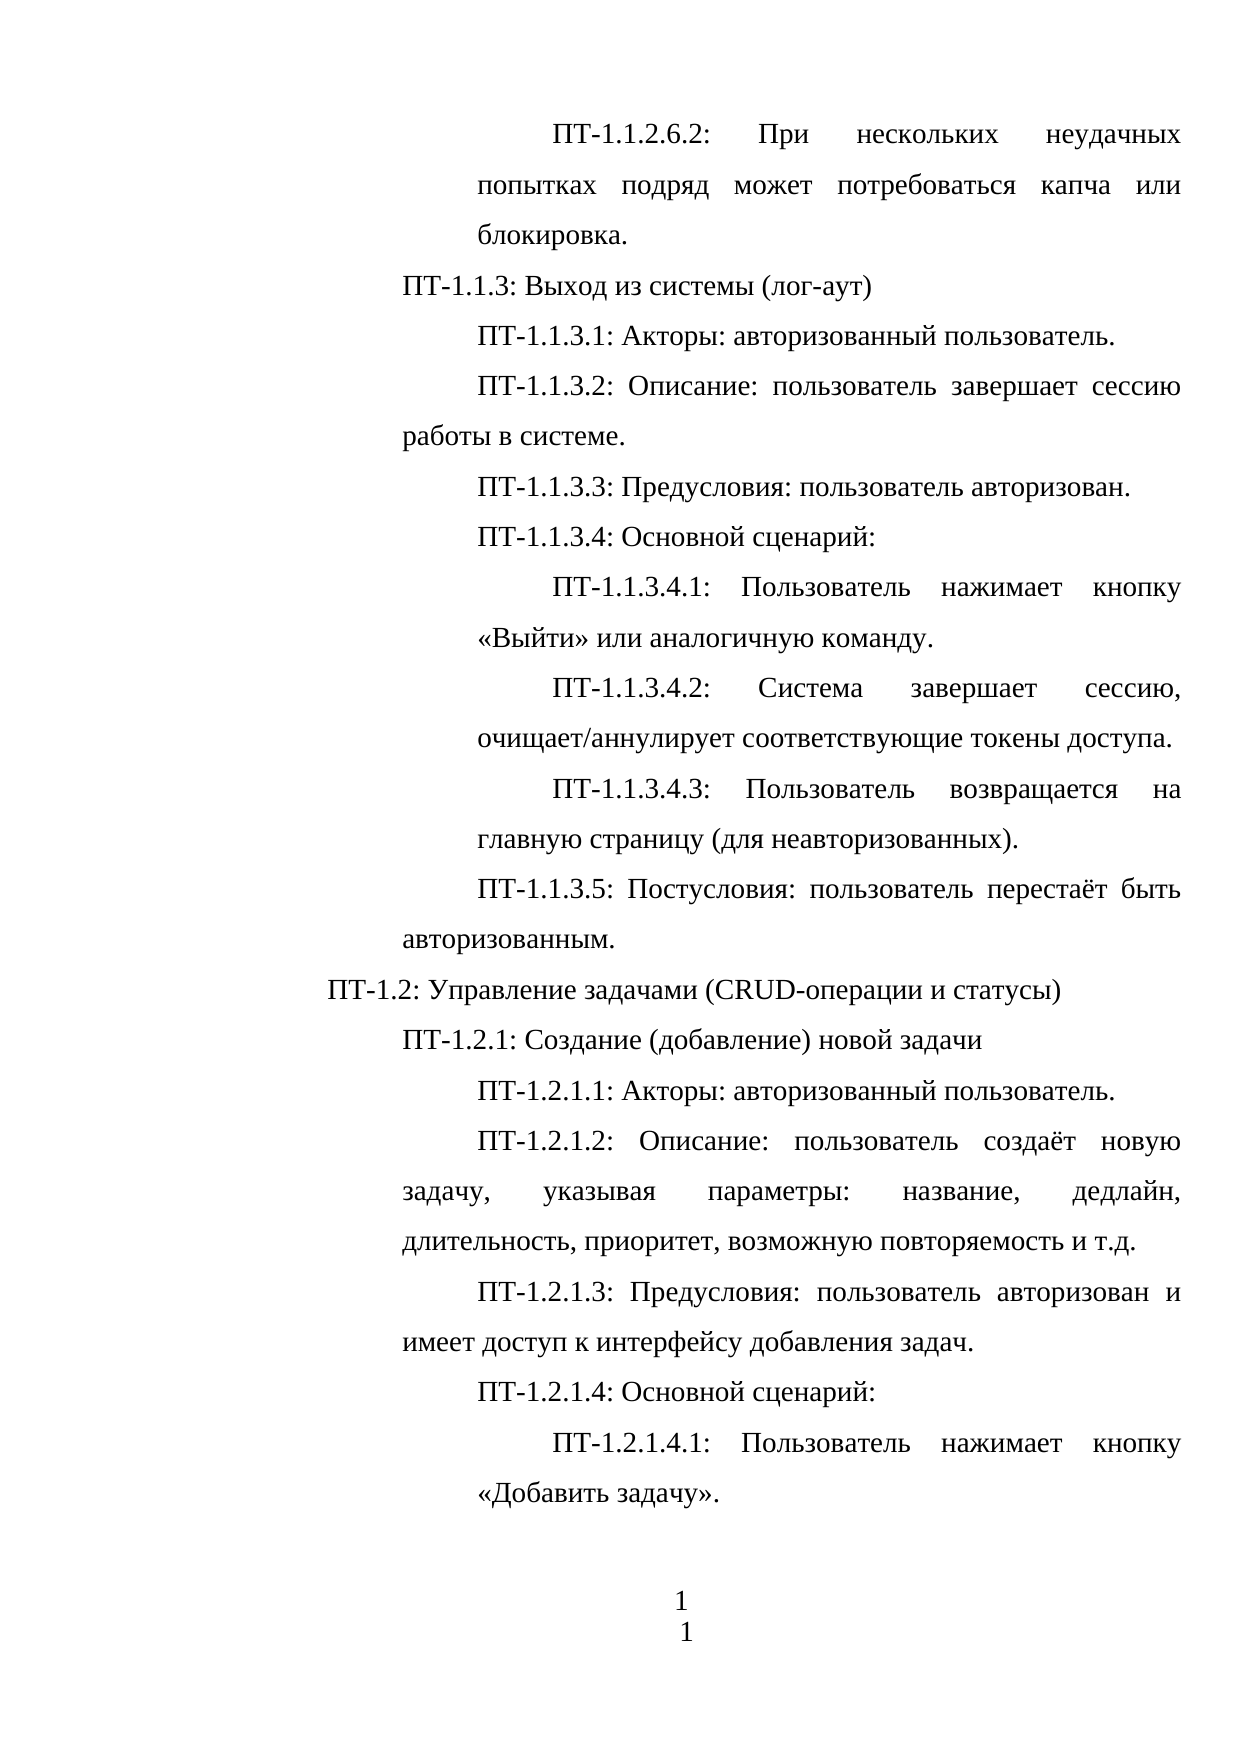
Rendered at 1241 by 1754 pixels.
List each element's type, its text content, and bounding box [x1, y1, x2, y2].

text ПТ-1.2.1.1: Акторы: авторизованный пользователь. [402, 1073, 1182, 1106]
text ПТ-1.1.3.4.1: Пользователь нажимает кнопку «Выйти» или аналогичную команду. [477, 569, 1182, 653]
text ПТ-1.1.3.4: Основной сценарий: [402, 519, 1182, 553]
text ПТ-1.1.3.1: Акторы: авторизованный пользователь. [402, 318, 1182, 351]
text ПТ-1.2.1.4.1: Пользователь нажимает кнопку «Добавить задачу». [477, 1425, 1182, 1509]
text ПТ-1.1.3.5: Постусловия: пользователь перестаёт быть авторизованным. [402, 871, 1182, 955]
text ПТ-1.1.3.4.2: Система завершает сессию, очищает/аннулирует соответствующие токены доступа. [477, 670, 1182, 754]
text ПТ-1.1.3.4.3: Пользователь возвращается на главную страницу (для неавторизованных). [477, 771, 1182, 854]
text ПТ-1.1.3.2: Описание: пользователь завершает сессию работы в системе. [402, 368, 1182, 452]
text ПТ-1.2.1.4: Основной сценарий: [402, 1374, 1182, 1408]
text ПТ-1.1.3: Выход из системы (лог-аут) [327, 268, 1182, 301]
text ПТ-1.2.1.2: Описание: пользователь создаёт новую задачу, указывая параметры: название, дедлайн, длительность, приоритет, возможную повторяемость и т.д. [402, 1123, 1182, 1257]
text ПТ-1.2.1: Создание (добавление) новой задачи [327, 1022, 1182, 1056]
text ПТ-1.2.1.3: Предусловия: пользователь авторизован и имеет доступ к интерфейсу добавления задач. [402, 1274, 1182, 1358]
text ПТ-1.1.2.6.2: При нескольких неудачных попытках подряд может потребоваться капча или блокировка. [477, 117, 1182, 251]
text ПТ-1.2: Управление задачами (CRUD-операции и статусы) [252, 972, 1182, 1006]
text ПТ-1.1.3.3: Предусловия: пользователь авторизован. [402, 469, 1182, 502]
